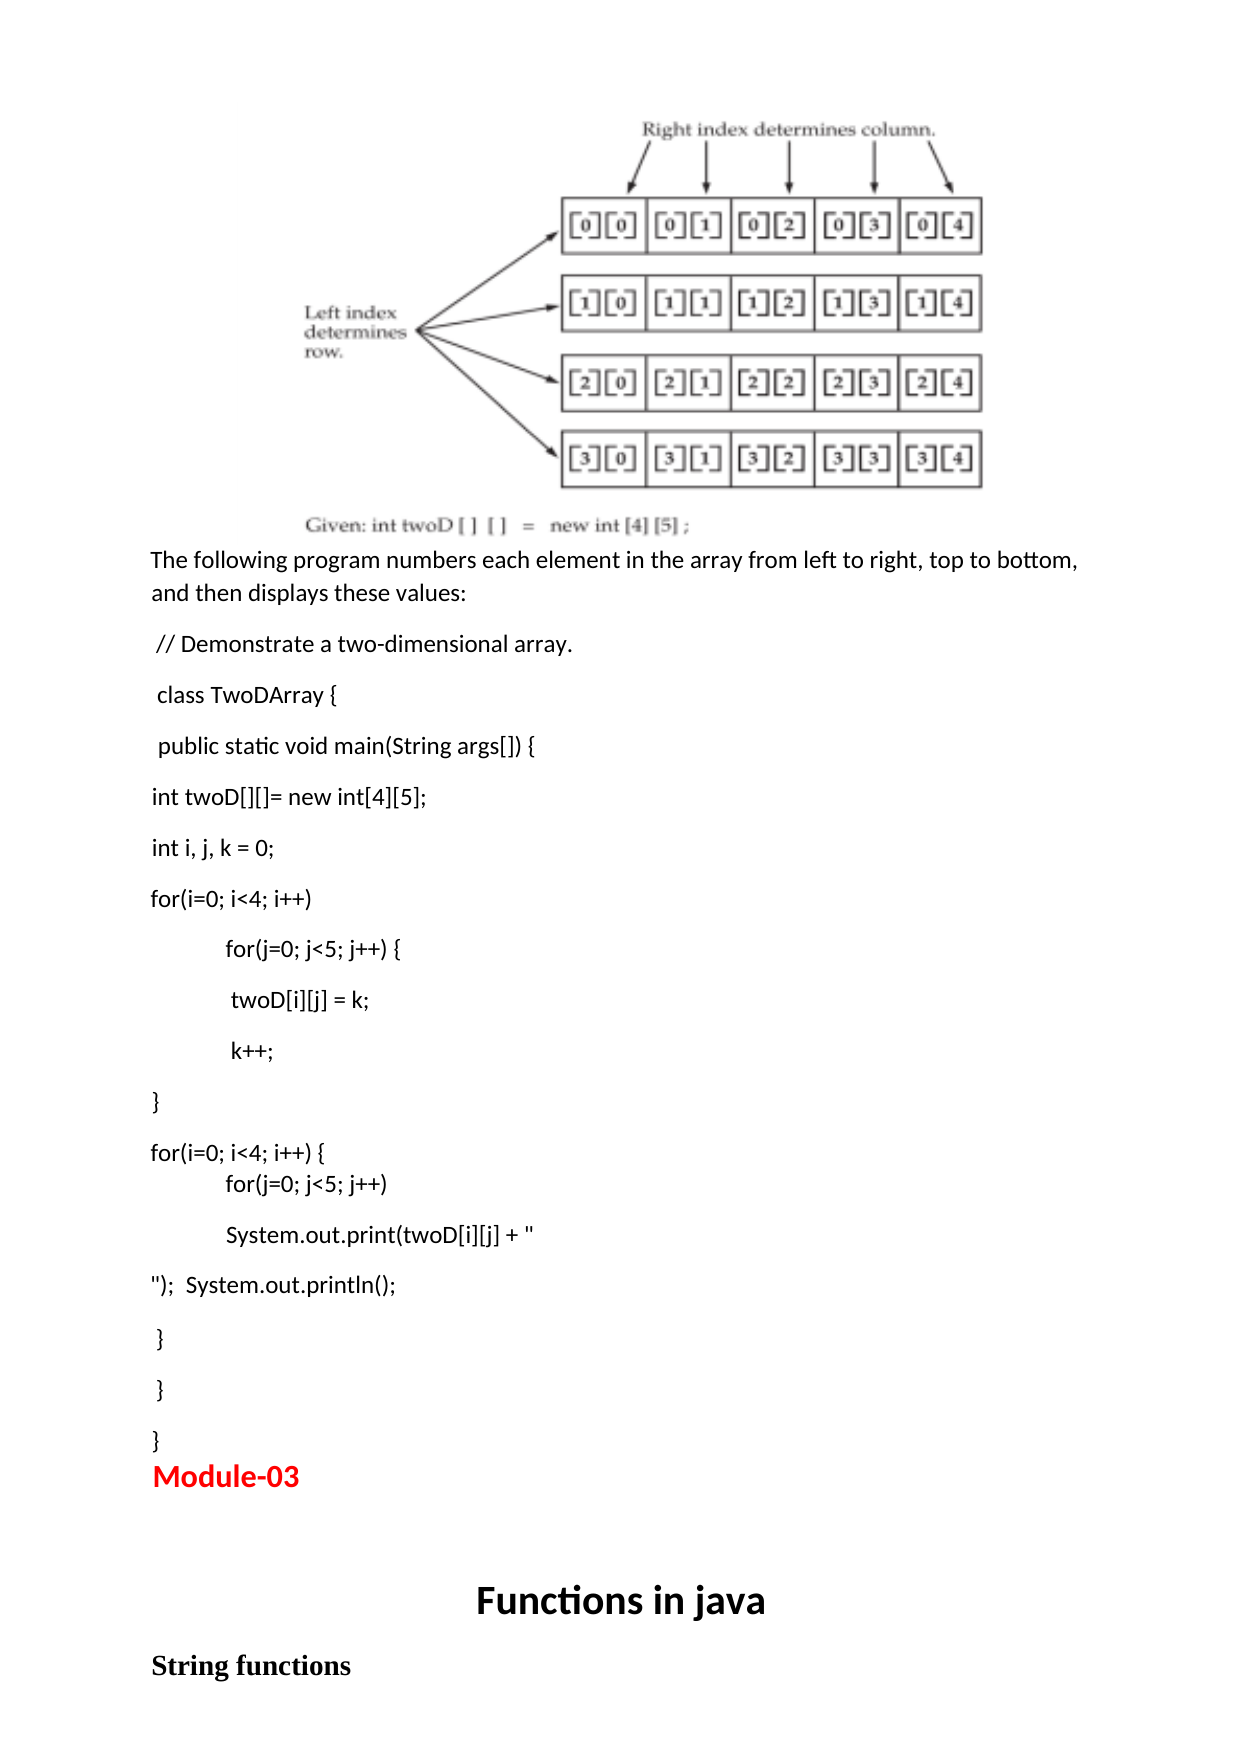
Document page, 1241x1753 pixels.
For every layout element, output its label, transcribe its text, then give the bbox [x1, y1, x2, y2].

text for(i=0; i<4; i++) { [150, 1137, 1098, 1168]
text for(j=0; j<5; j++) { [225, 934, 1098, 964]
text // Demonstrate a two-dimensional array. [156, 628, 1098, 659]
text Functions in java [0, 1574, 766, 1625]
text Module-03 [152, 1456, 1098, 1495]
text public static void main(String args[]) { [158, 730, 1098, 761]
picture [236, 102, 1004, 545]
text k++; [225, 1036, 1098, 1066]
text int i, j, k = 0; [152, 832, 1098, 862]
text } [150, 1374, 1098, 1404]
text for(j=0; j<5; j++) [225, 1168, 1098, 1198]
text System.out.print(twoD[i][j] + " "); System.out.println(); [150, 1219, 564, 1299]
text String functions [151, 1648, 1098, 1681]
text } [150, 1323, 1098, 1354]
text The following program numbers each element in the array from left to right, top to bottom, and then displays these values: [150, 544, 1086, 608]
text int twoD[][]= new int[4][5]; [152, 781, 1098, 811]
text class TwoDArray { [157, 679, 1098, 709]
text } [151, 1425, 1098, 1456]
text } [151, 1086, 1098, 1117]
text twoD[i][j] = k; [225, 985, 1098, 1015]
text for(i=0; i<4; i++) [150, 883, 1098, 913]
